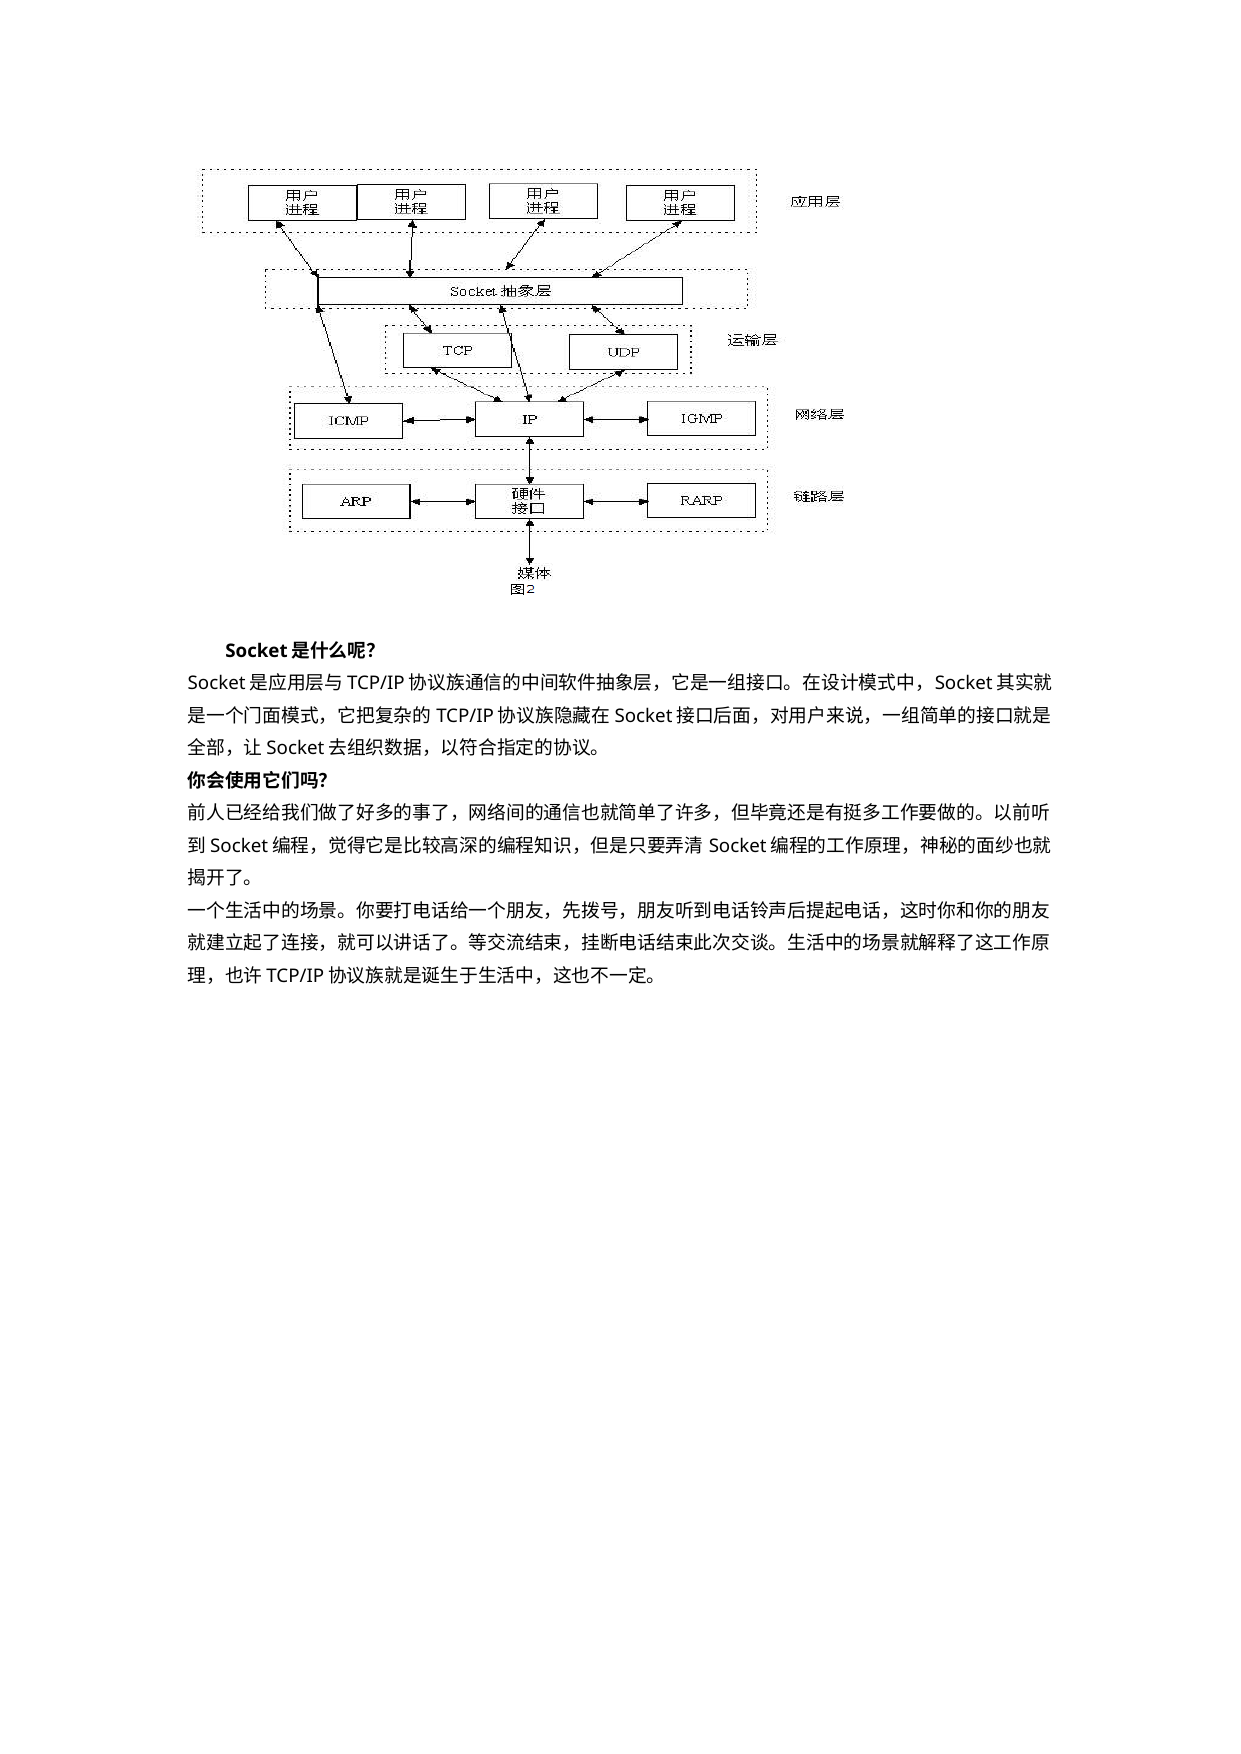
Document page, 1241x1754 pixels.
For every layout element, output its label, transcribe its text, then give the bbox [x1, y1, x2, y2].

picture [187, 162, 864, 597]
text Socket是什么呢？ Socket是应用层与TCP/IP协议族通信的中间软件抽象层，它是一组接口。在设计模式中，Socket其实就是一个门面模式，它把复杂的TCP/IP协议族隐藏在Socket接口后面，对用户来说，一组简单的接口就是全部，让Socket去组织数据，以符合指定的协议。 你会使用它们吗？ 前人已经给我们做了好多的事了，网络间的通信也就简单了许多，但毕竟还是有挺多工作要做的。以前听到Socket编程，觉得它是比较高深的编程知识，但是只要弄清Socket编程的工作原理，神秘的面纱也就揭开了。 一个生活中的场景。你要打电话给一个朋友，先拨号，朋友听到电话铃声后提起电话，这时你和你的朋友就建立起了连接，就可以讲话了。等交流结束，挂断电话结束此次交谈。生活中的场景就解释了这工作原理，也许TCP/IP协议族就是诞生于生活中，这也不一定。 [187, 633, 1053, 990]
